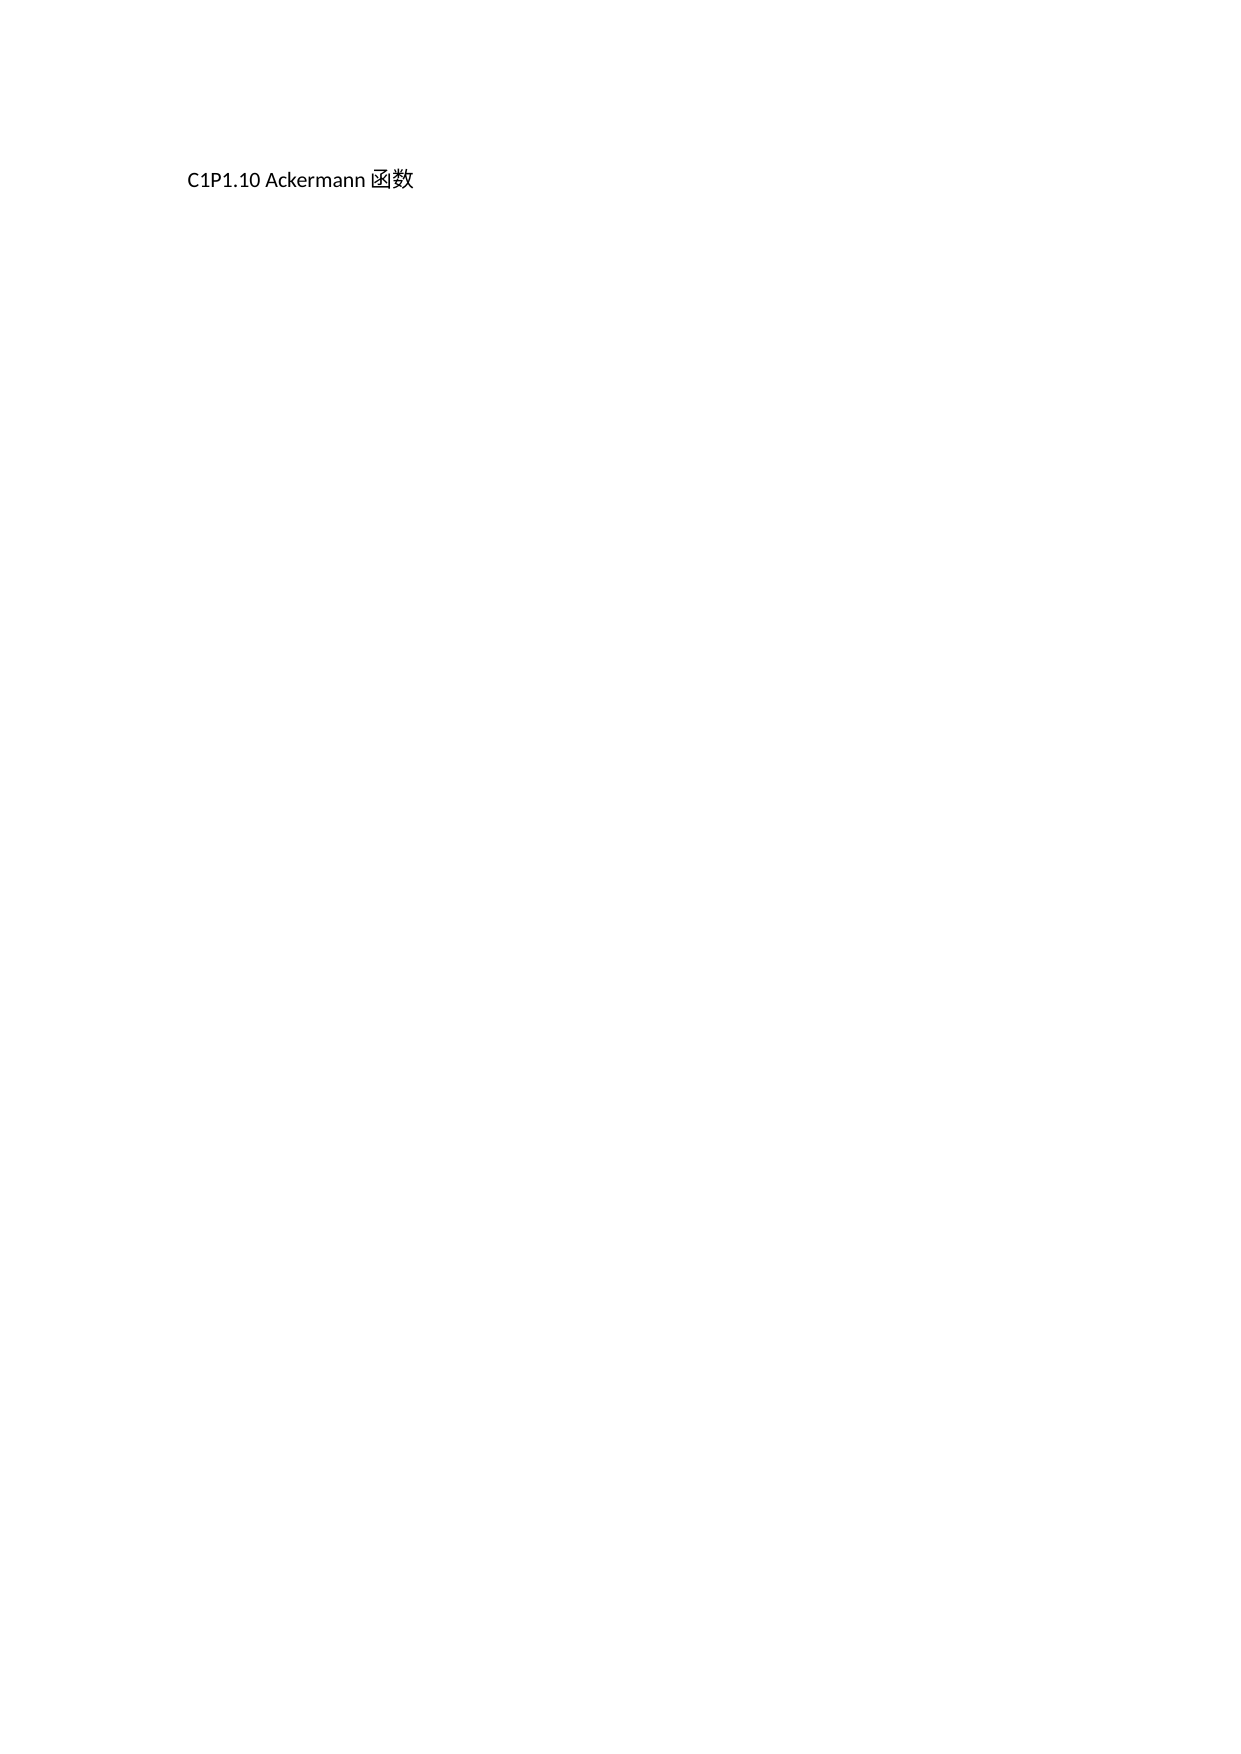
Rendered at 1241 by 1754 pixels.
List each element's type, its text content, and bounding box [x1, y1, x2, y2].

text C1P1.10 Ackermann函数 [187, 162, 1053, 194]
